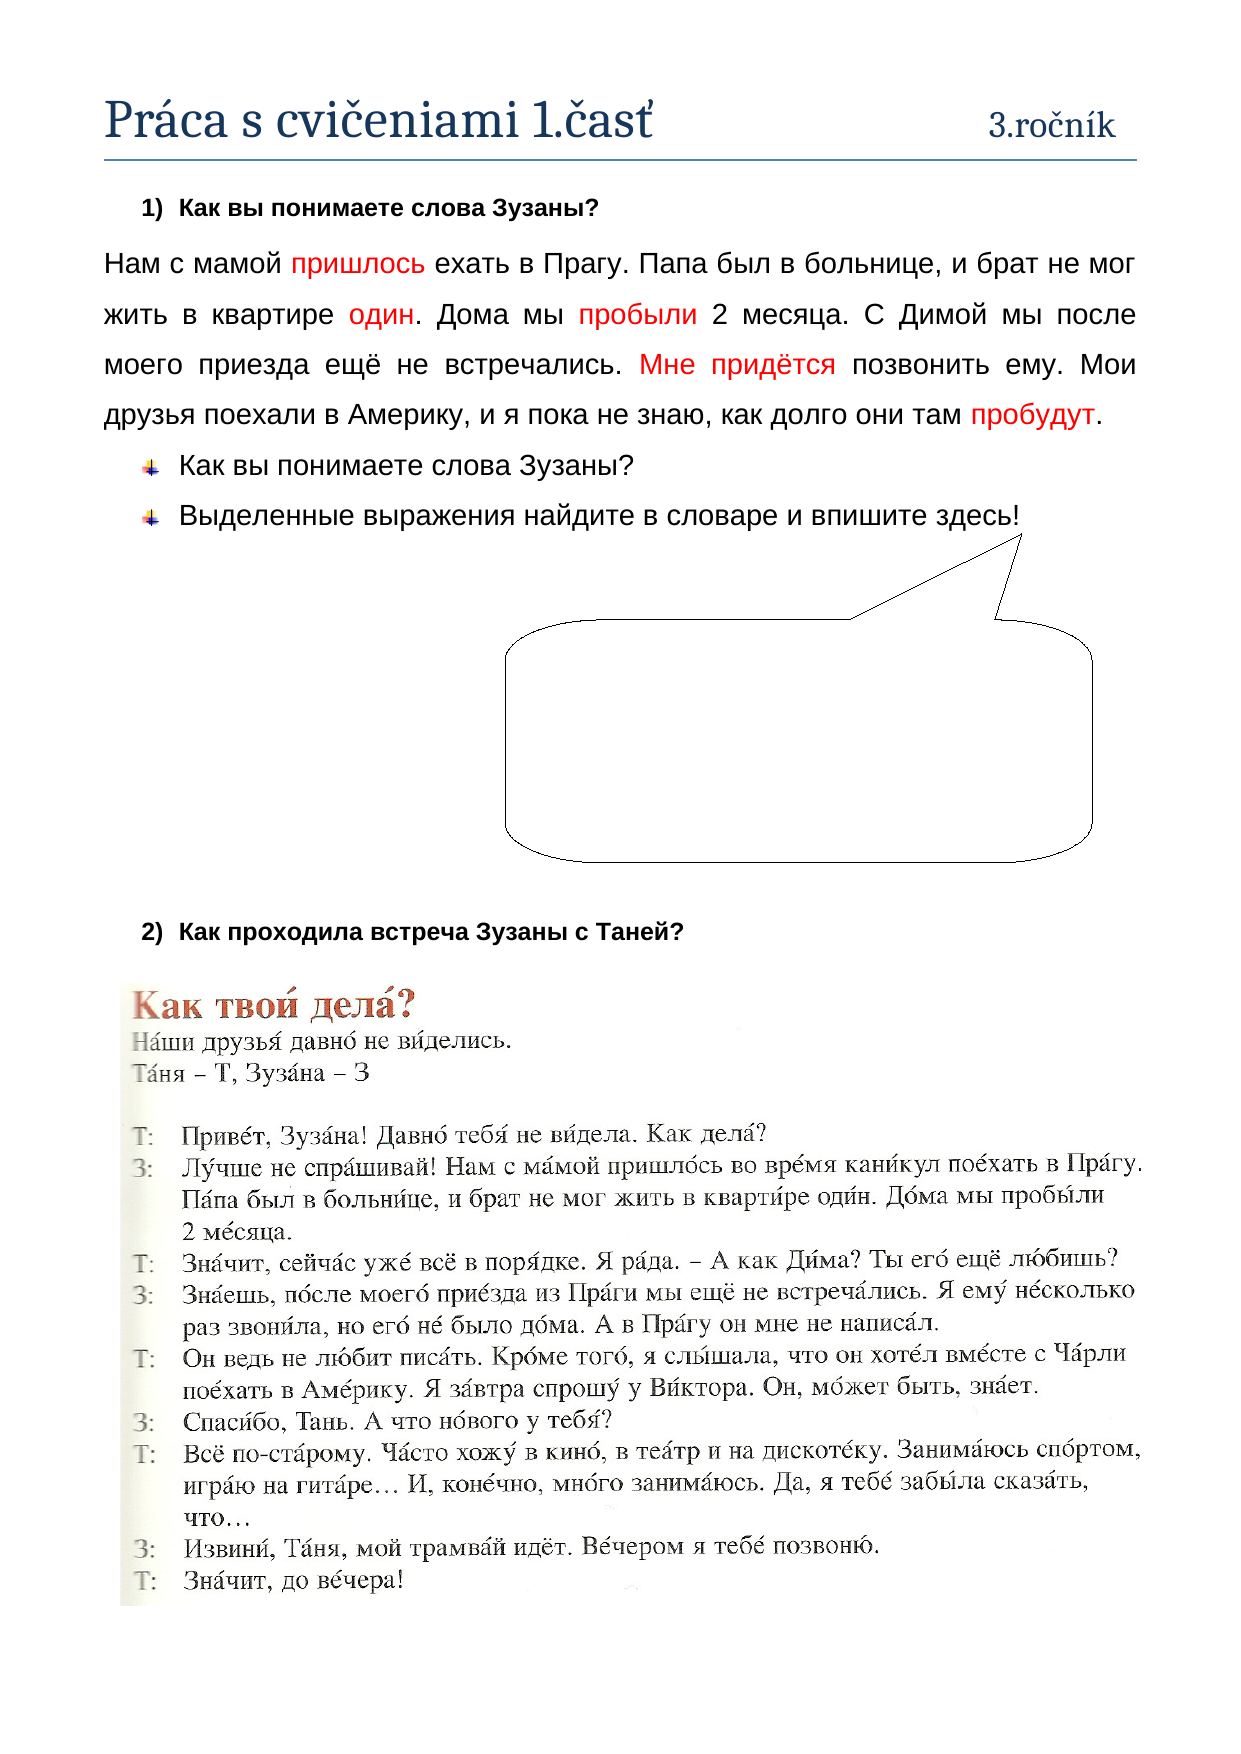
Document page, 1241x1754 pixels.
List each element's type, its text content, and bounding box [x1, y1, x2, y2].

list Как вы понимаете слова Зузаны? [141, 193, 1137, 221]
list Выделенные выражения найдите в словаре и впишите здесь! [141, 498, 1137, 532]
list Как проходила встреча Зузаны с Таней? [141, 917, 1137, 946]
list Как вы понимаете слова Зузаны? [141, 448, 1137, 481]
text Нам с мамой пришлось ехать в Прагу. Папа был в больнице, и брат не мог жить в квартире один. Дома мы пробыли 2 месяца. С Димой мы после моего приезда ещё не встречались. Мне придётся позвонить ему. Мои друзья поехали в Америку, и я пока не знаю, как долго они там пробудут. [103, 246, 1137, 431]
title Práca s cvičeniami 1.časť 3.ročník [103, 89, 1137, 161]
picture [142, 508, 159, 526]
picture [142, 458, 159, 476]
